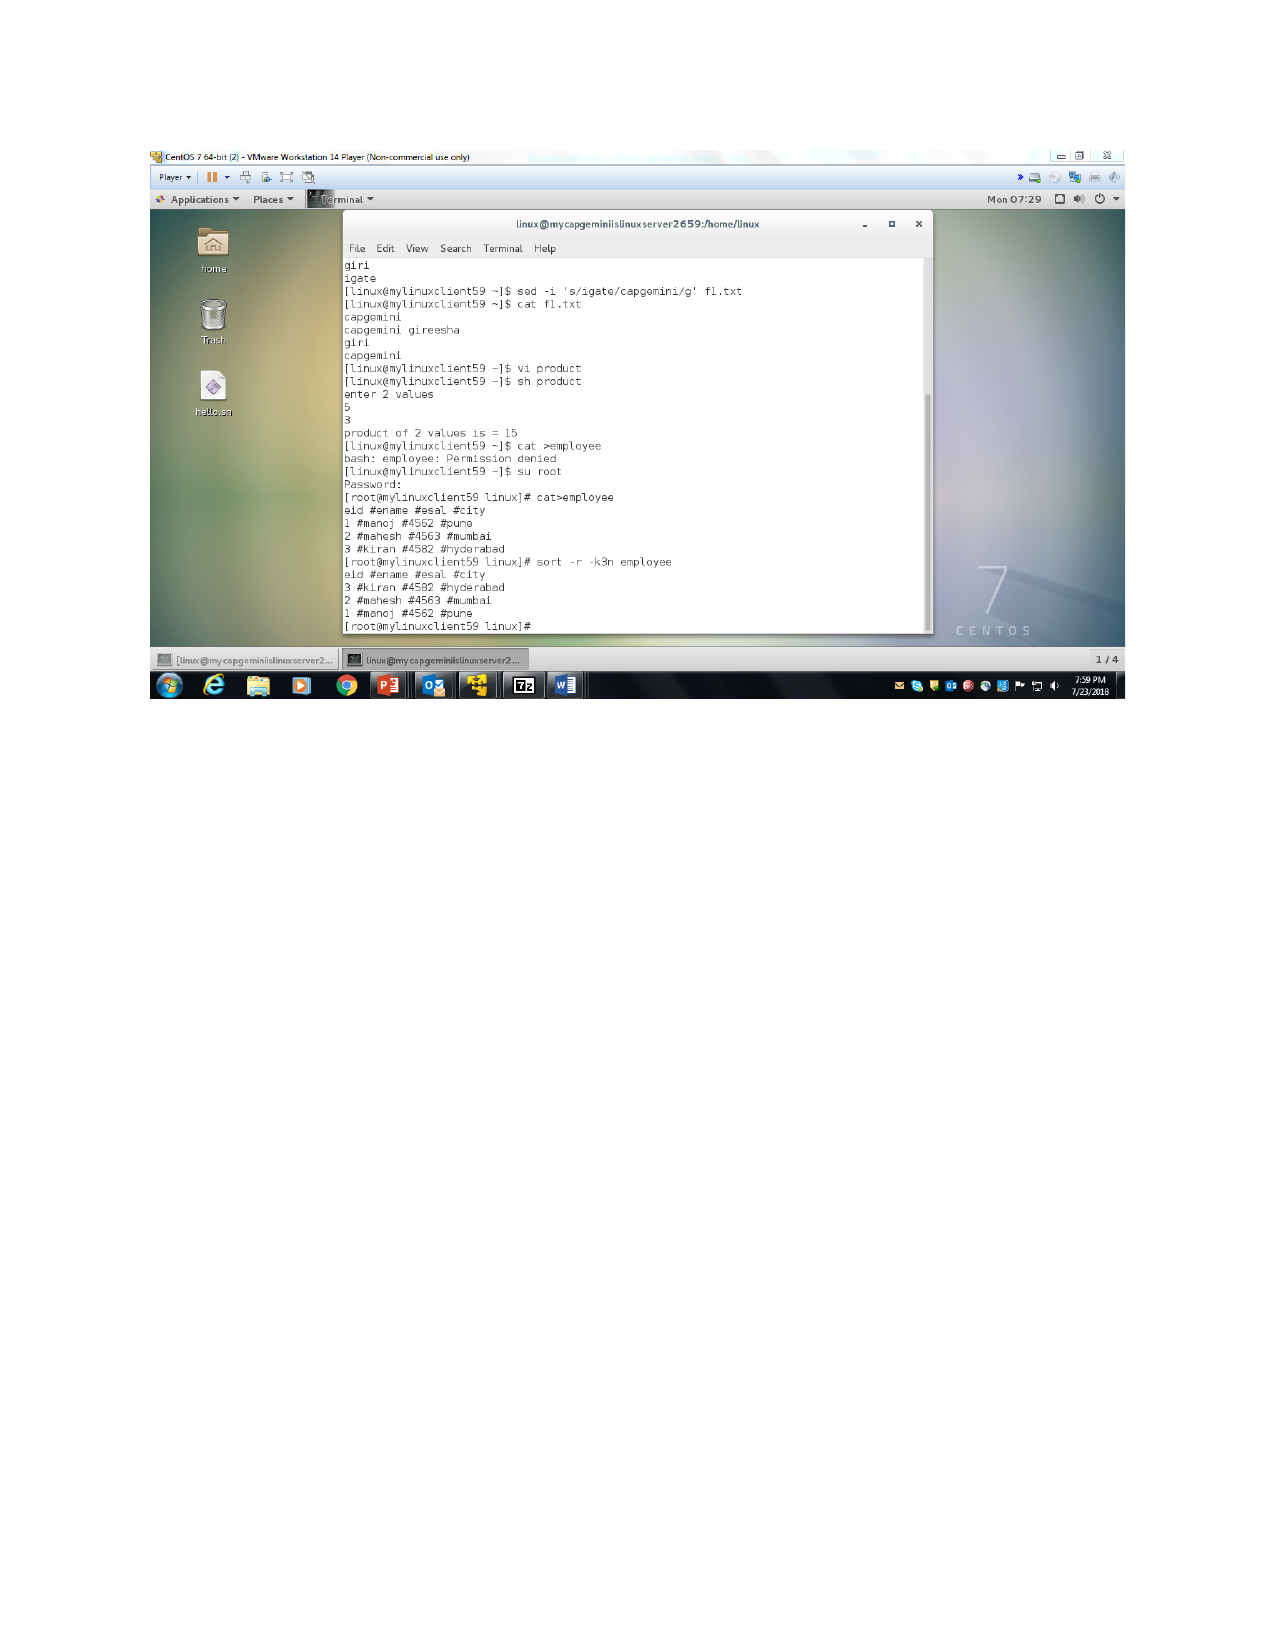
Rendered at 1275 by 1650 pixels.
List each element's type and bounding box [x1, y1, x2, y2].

picture [150, 150, 1125, 699]
